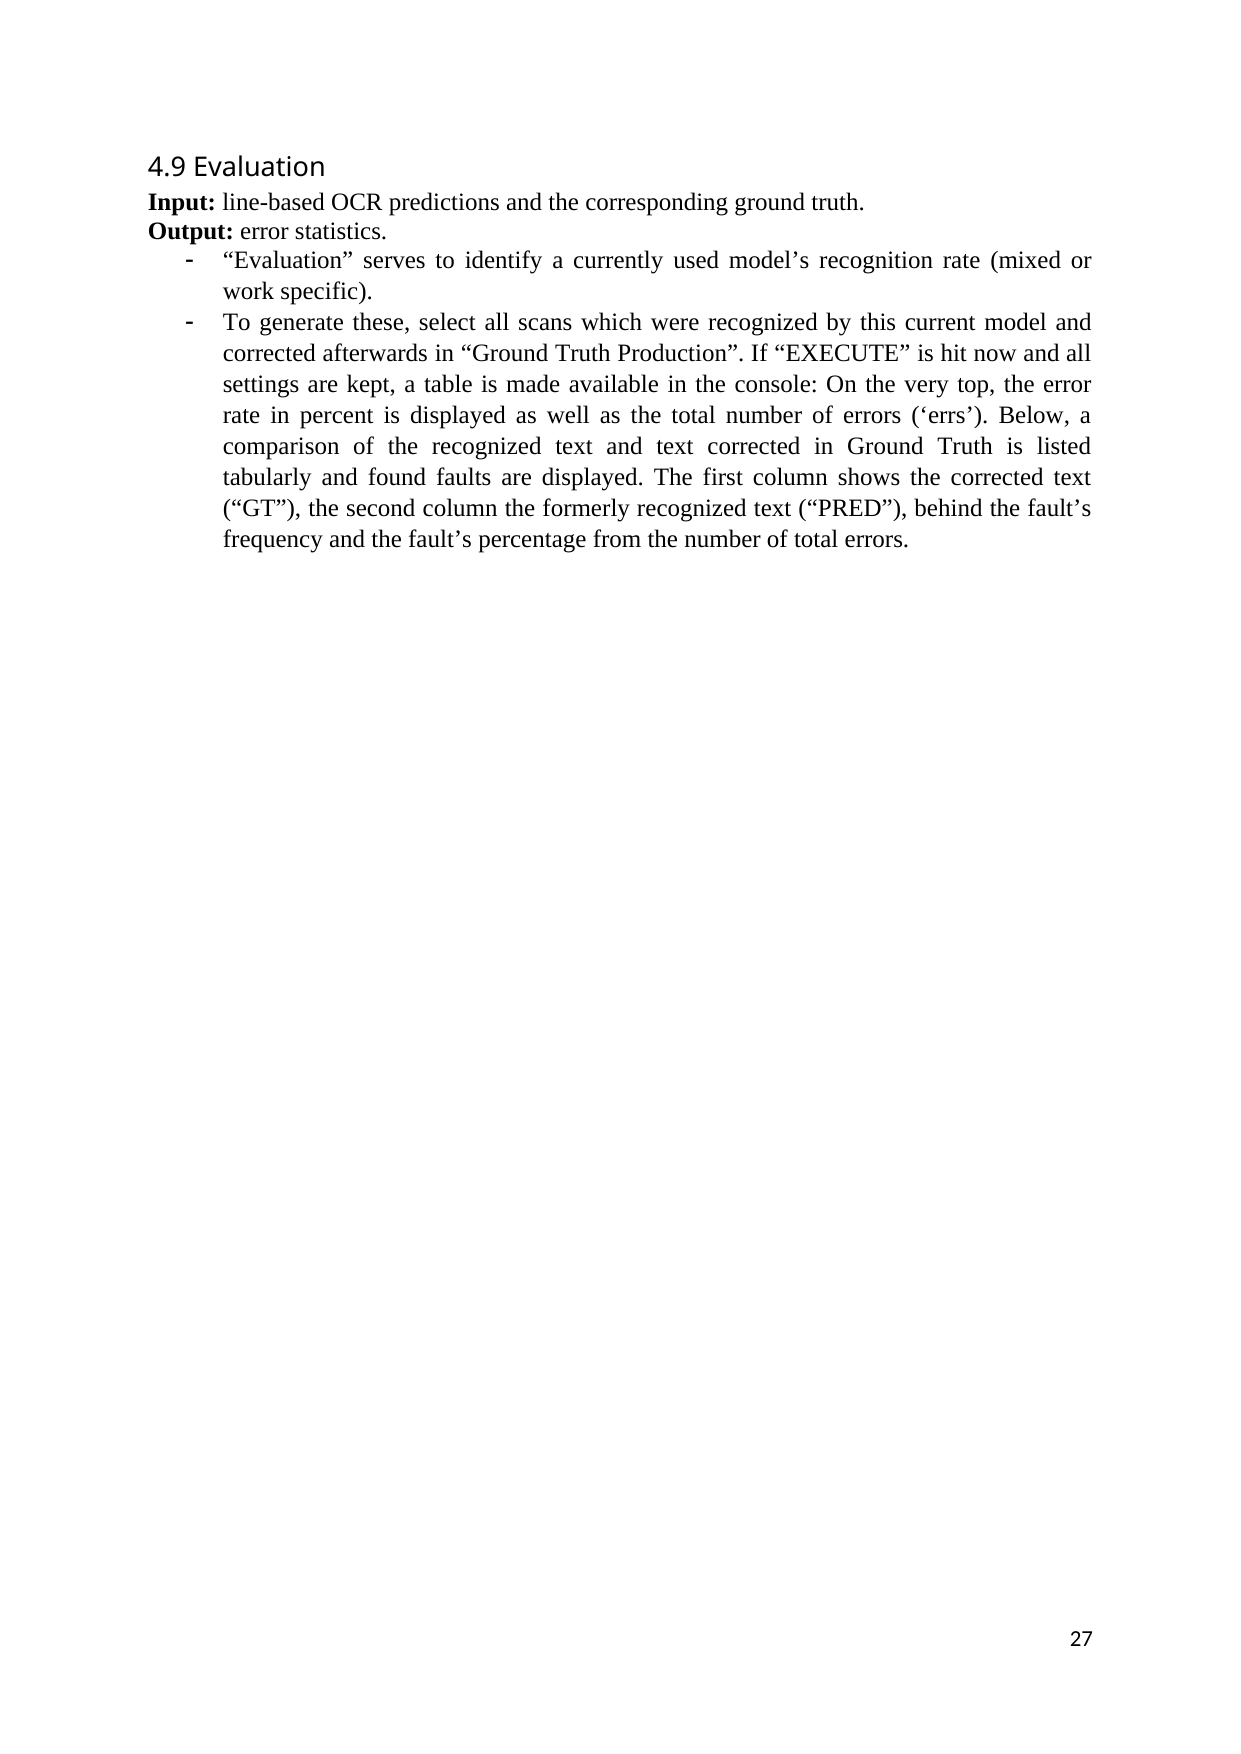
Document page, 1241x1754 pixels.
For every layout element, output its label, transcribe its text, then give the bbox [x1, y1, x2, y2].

text Output: error statistics. [148, 216, 1093, 245]
list To generate these, select all scans which were recognized by this current model and corrected afterwards in “Ground Truth Production”. If “EXECUTE” is hit now and all settings are kept, a table is made available in the console: On the very top, the error rate in percent is displayed as well as the total number of errors (‘errs’). Below, a comparison of the recognized text and text corrected in Ground Truth is listed tabularly and found faults are displayed. The first column shows the corrected text (“GT”), the second column the formerly recognized text (“PRED”), behind the fault’s frequency and the fault’s percentage from the number of total errors. [185, 307, 1093, 553]
text Input: line-based OCR predictions and the corresponding ground truth. [148, 187, 1093, 216]
subtitle 4.9 Evaluation [148, 148, 1093, 184]
list “Evaluation” serves to identify a currently used model’s recognition rate (mixed or work specific). [185, 245, 1093, 305]
